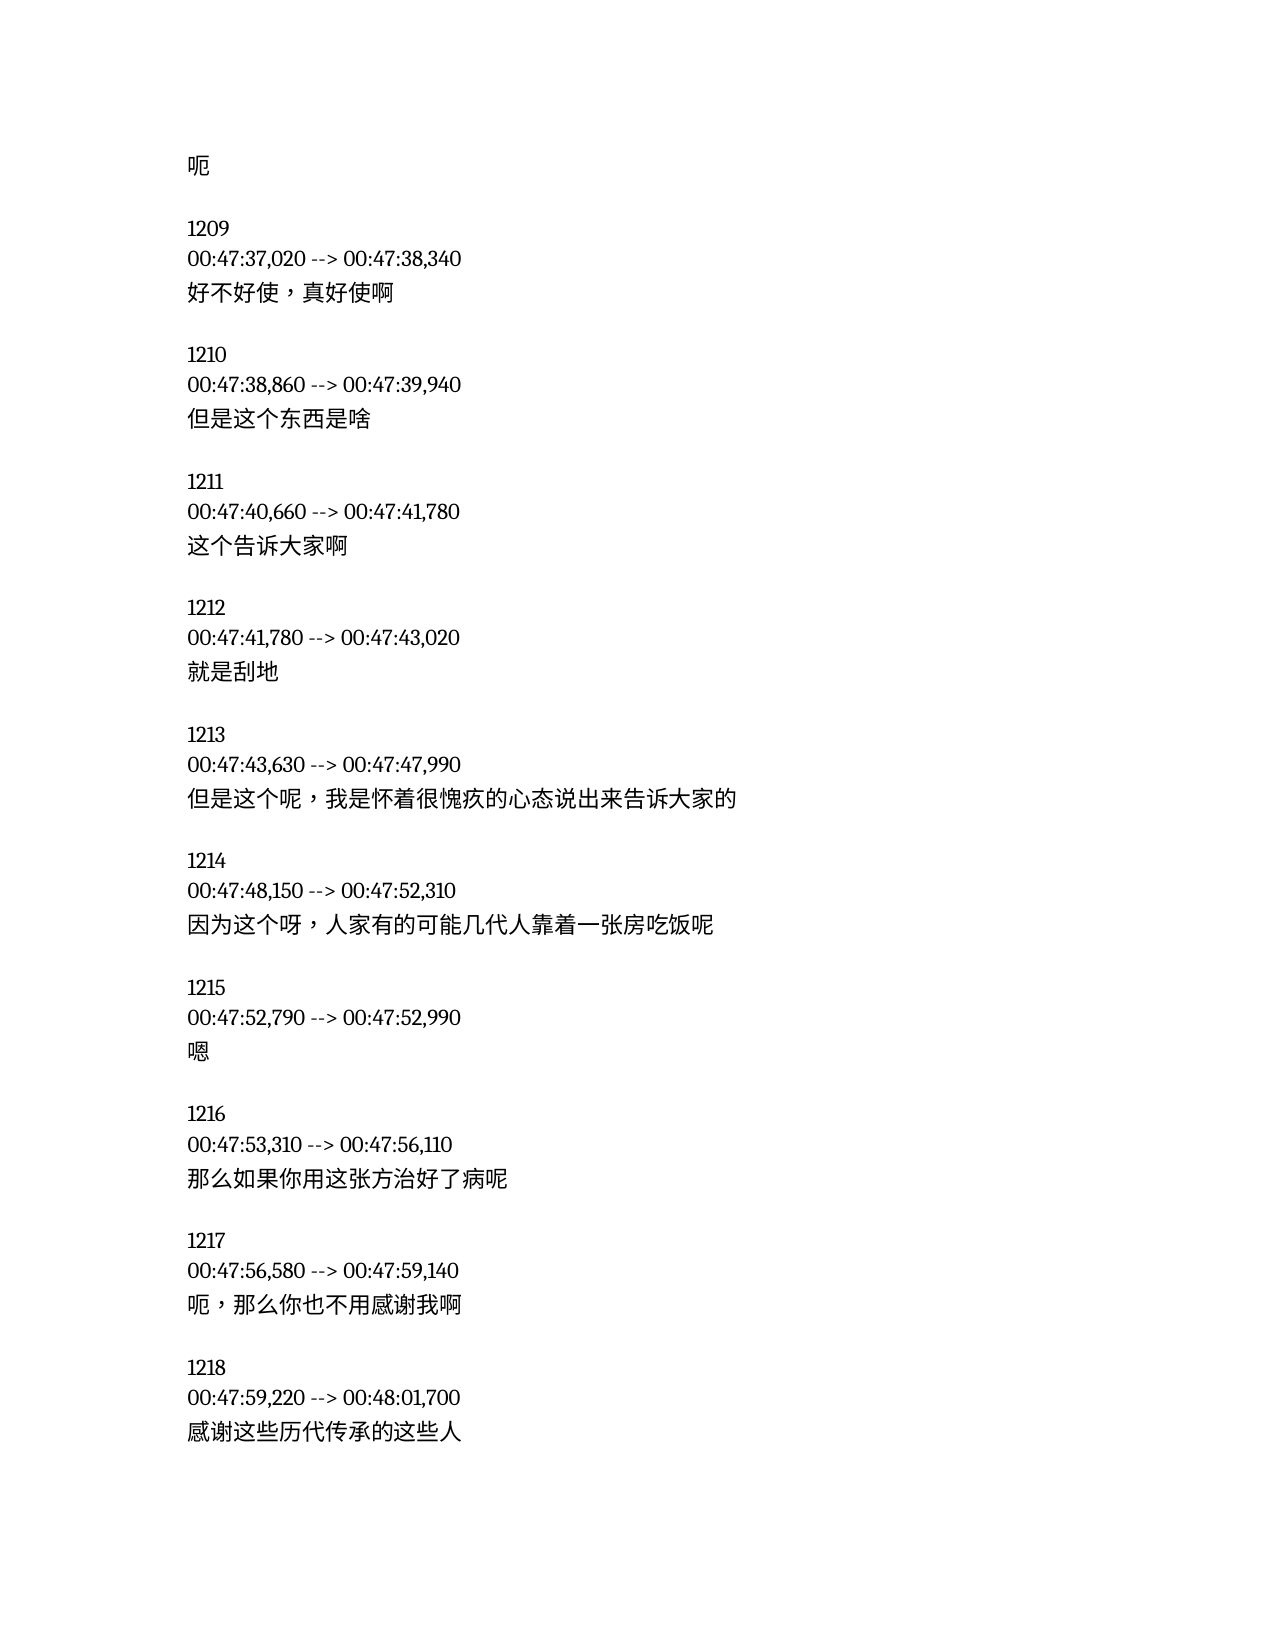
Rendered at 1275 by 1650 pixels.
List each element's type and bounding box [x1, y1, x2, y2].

text [187, 150, 1087, 1477]
